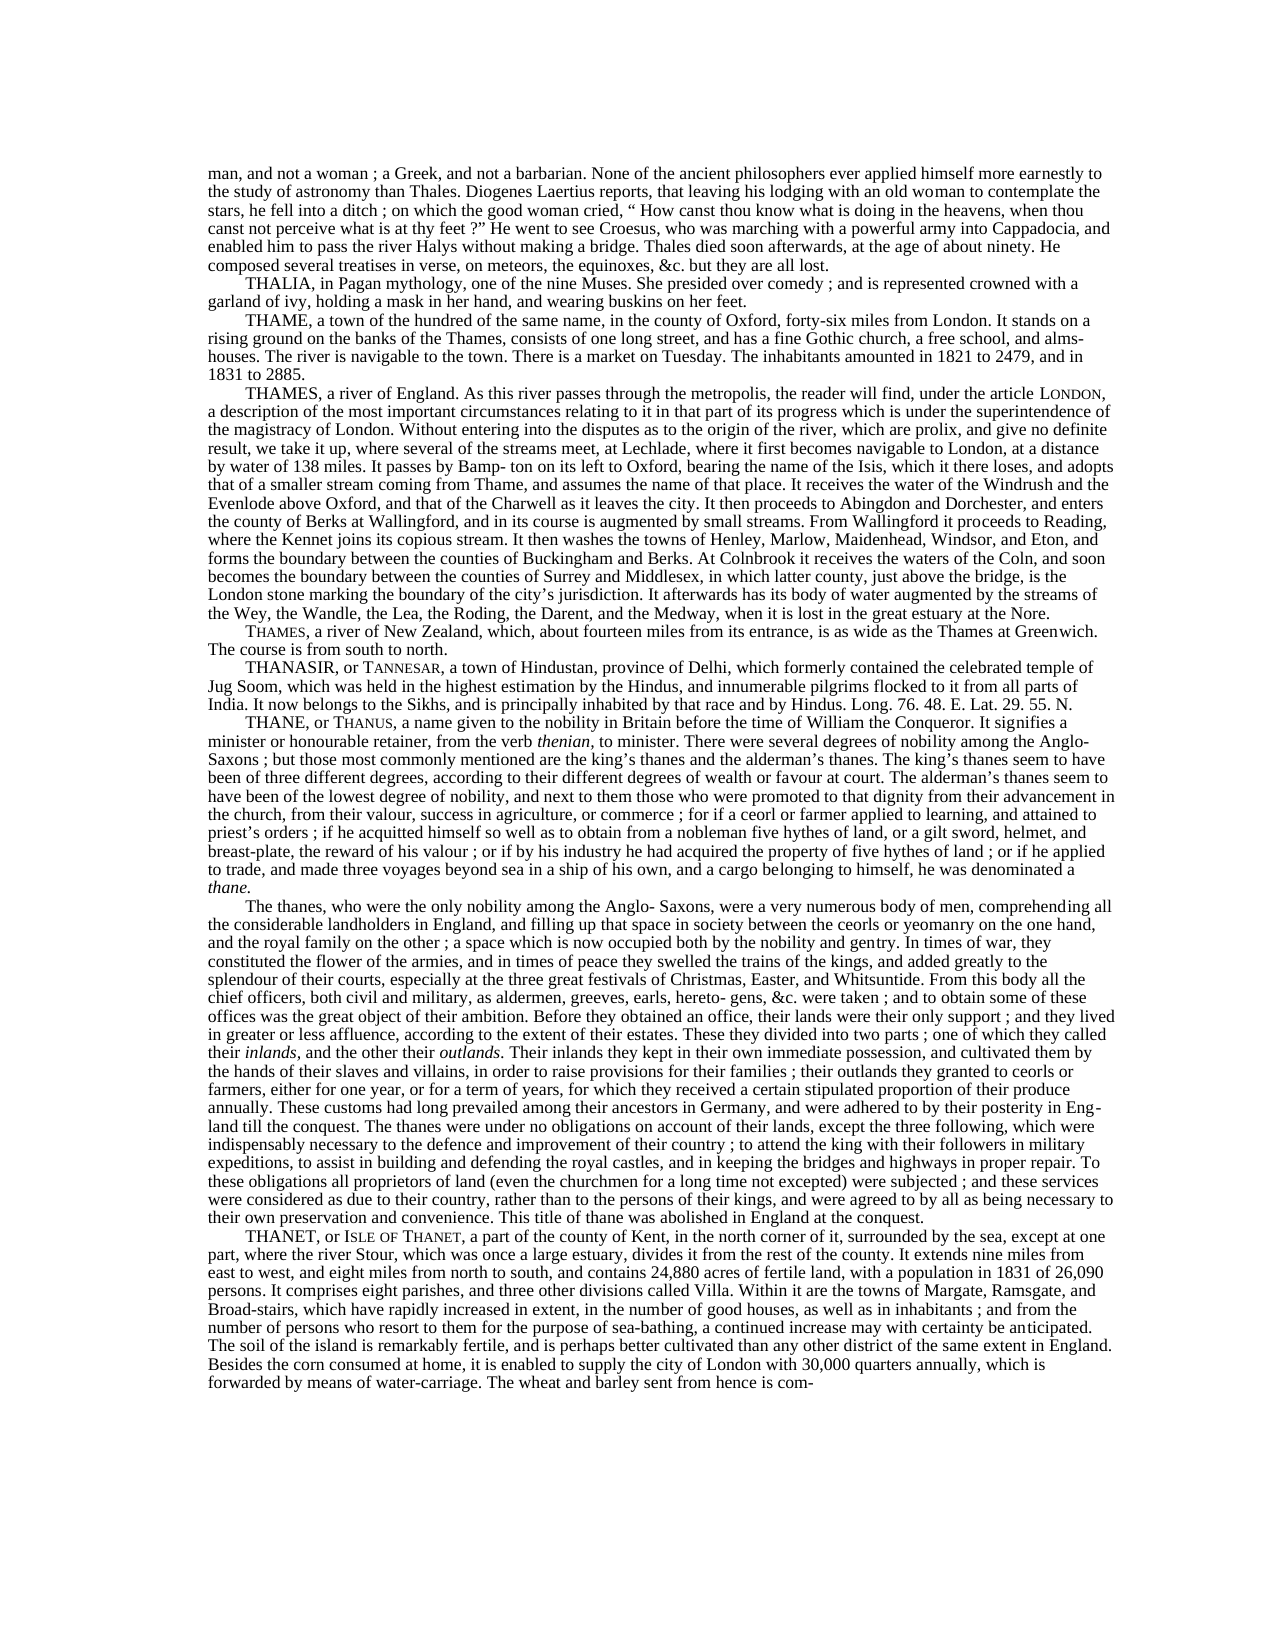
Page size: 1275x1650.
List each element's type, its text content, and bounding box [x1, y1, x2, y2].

text THALIA, in Pagan mythology, one of the nine Muses. She presided over comedy ; and is represented crowned with a garland of ivy, holding a mask in her hand, and wearing buskins on her feet. [208, 275, 1117, 311]
text THANET, or Isle of Τηανετ, a part of the county of Kent, in the north corner of it, surrounded by the sea, except at one part, where the river Stour, which was once a large estuary, divides it from the rest of the county. It extends nine miles from east to west, and eight miles from north to south, and contains 24,880 acres of fertile land, with a population in 1831 of 26,090 persons. It comprises eight parishes, and three other divisions called Villa. Within it are the towns of Margate, Ramsgate, and Broad-stairs, which have rapidly increased in extent, in the number of good houses, as well as in inhabitants ; and from the number of persons who resort to them for the purpose of sea-bathing, a continued increase may with certainty be anticipated. The soil of the island is remarkably fertile, and is perhaps better cultivated than any other district of the same extent in England. Besides the corn consumed at home, it is enabled to supply the city of London with 30,000 quarters annually, which is forwarded by means of water-carriage. The wheat and barley sent from hence is com- [208, 1227, 1117, 1392]
text The thanes, who were the only nobility among the Anglo- Saxons, were a very numerous body of men, comprehending all the considerable landholders in England, and filling up that space in society between the ceorls or yeomanry on the one hand, and the royal family on the other ; a space which is now occupied both by the nobility and gentry. In times of war, they constituted the flower of the armies, and in times of peace they swelled the trains of the kings, and added greatly to the splendour of their courts, especially at the three great festivals of Christmas, Easter, and Whitsuntide. From this body all the chief officers, both civil and military, as aldermen, greeves, earls, hereto- gens, &c. were taken ; and to obtain some of these offices was the great object of their ambition. Before they obtained an office, their lands were their only support ; and they lived in greater or less affluence, according to the extent of their estates. These they divided into two parts ; one of which they called their inlands, and the other their outlands. Their inlands they kept in their own immediate possession, and cultivated them by the hands of their slaves and villains, in order to raise provisions for their families ; their outlands they granted to ceorls or farmers, either for one year, or for a term of years, for which they received a certain stipulated proportion of their produce annually. These customs had long prevailed among their ancestors in Germany, and were adhered to by their posterity in England till the conquest. The thanes were under no obligations on account of their lands, except the three following, which were indispensably necessary to the defence and improvement of their country ; to attend the king with their followers in military expeditions, to assist in building and defending the royal castles, and in keeping the bridges and highways in proper repair. To these obligations all proprietors of land (even the churchmen for a long time not excepted) were subjected ; and these services were considered as due to their country, rather than to the persons of their kings, and were agreed to by all as being necessary to their own preservation and convenience. This title of thane was abolished in England at the conquest. [208, 897, 1117, 1227]
text Thames, a river of New Zealand, which, about fourteen miles from its entrance, is as wide as the Thames at Greenwich. The course is from south to north. [208, 623, 1117, 659]
text THAMES, a river of England. As this river passes through the metropolis, the reader will find, under the article London, a description of the most important circumstances relating to it in that part of its progress which is under the superintendence of the magistracy of London. Without entering into the disputes as to the origin of the river, which are prolix, and give no definite result, we take it up, where several of the streams meet, at Lechlade, where it first becomes navigable to London, at a distance by water of 138 miles. It passes by Bamp- ton on its left to Oxford, bearing the name of the Isis, which it there loses, and adopts that of a smaller stream coming from Thame, and assumes the name of that place. It receives the water of the Windrush and the Evenlode above Oxford, and that of the Charwell as it leaves the city. It then proceeds to Abingdon and Dorchester, and enters the county of Berks at Wallingford, and in its course is augmented by small streams. From Wallingford it proceeds to Reading, where the Kennet joins its copious stream. It then washes the towns of Henley, Marlow, Maidenhead, Windsor, and Eton, and forms the boundary between the counties of Buckingham and Berks. At Colnbrook it receives the waters of the Coln, and soon becomes the boundary between the counties of Surrey and Middlesex, in which latter county, just above the bridge, is the London stone marking the boundary of the city’s jurisdiction. It afterwards has its body of water augmented by the streams of the Wey, the Wandle, the Lea, the Roding, the Darent, and the Medway, when it is lost in the great estuary at the Nore. [208, 384, 1117, 623]
text THAME, a town of the hundred of the same name, in the county of Oxford, forty-six miles from London. It stands on a rising ground on the banks of the Thames, consists of one long street, and has a fine Gothic church, a free school, and alms-houses. The river is navigable to the town. There is a market on Tuesday. The inhabitants amounted in 1821 to 2479, and in 1831 to 2885. [208, 311, 1117, 384]
text man, and not a woman ; a Greek, and not a barbarian. None of the ancient philosophers ever applied himself more earnestly to the study of astronomy than Thales. Diogenes Laertius reports, that leaving his lodging with an old woman to contemplate the stars, he fell into a ditch ; on which the good woman cried, “ How canst thou know what is doing in the heavens, when thou canst not perceive what is at thy feet ?” He went to see Croesus, who was marching with a powerful army into Cappadocia, and enabled him to pass the river Halys without making a bridge. Thales died soon afterwards, at the age of about ninety. He composed several treatises in verse, on meteors, the equinoxes, &c. but they are all lost. [208, 165, 1117, 275]
text THANASIR, or Tannesar, a town of Hindustan, province of Delhi, which formerly contained the celebrated temple of Jug Soom, which was held in the highest estimation by the Hindus, and innumerable pilgrims flocked to it from all parts of India. It now belongs to the Sikhs, and is principally inhabited by that race and by Hindus. Long. 76. 48. E. Lat. 29. 55. N. [208, 659, 1117, 714]
text THANE, or Thanus, a name given to the nobility in Britain before the time of William the Conqueror. It signifies a minister or honourable retainer, from the verb thenian, to minister. There were several degrees of nobility among the Anglo-Saxons ; but those most commonly mentioned are the king’s thanes and the alderman’s thanes. The king’s thanes seem to have been of three different degrees, according to their different degrees of wealth or favour at court. The alderman’s thanes seem to have been of the lowest degree of nobility, and next to them those who were promoted to that dignity from their advancement in the church, from their valour, success in agriculture, or commerce ; for if a ceorl or farmer applied to learning, and attained to priest’s orders ; if he acquitted himself so well as to obtain from a nobleman five hythes of land, or a gilt sword, helmet, and breast-plate, the reward of his valour ; or if by his industry he had acquired the property of five hythes of land ; or if he applied to trade, and made three voyages beyond sea in a ship of his own, and a cargo belonging to himself, he was denominated a thane. [208, 714, 1117, 897]
